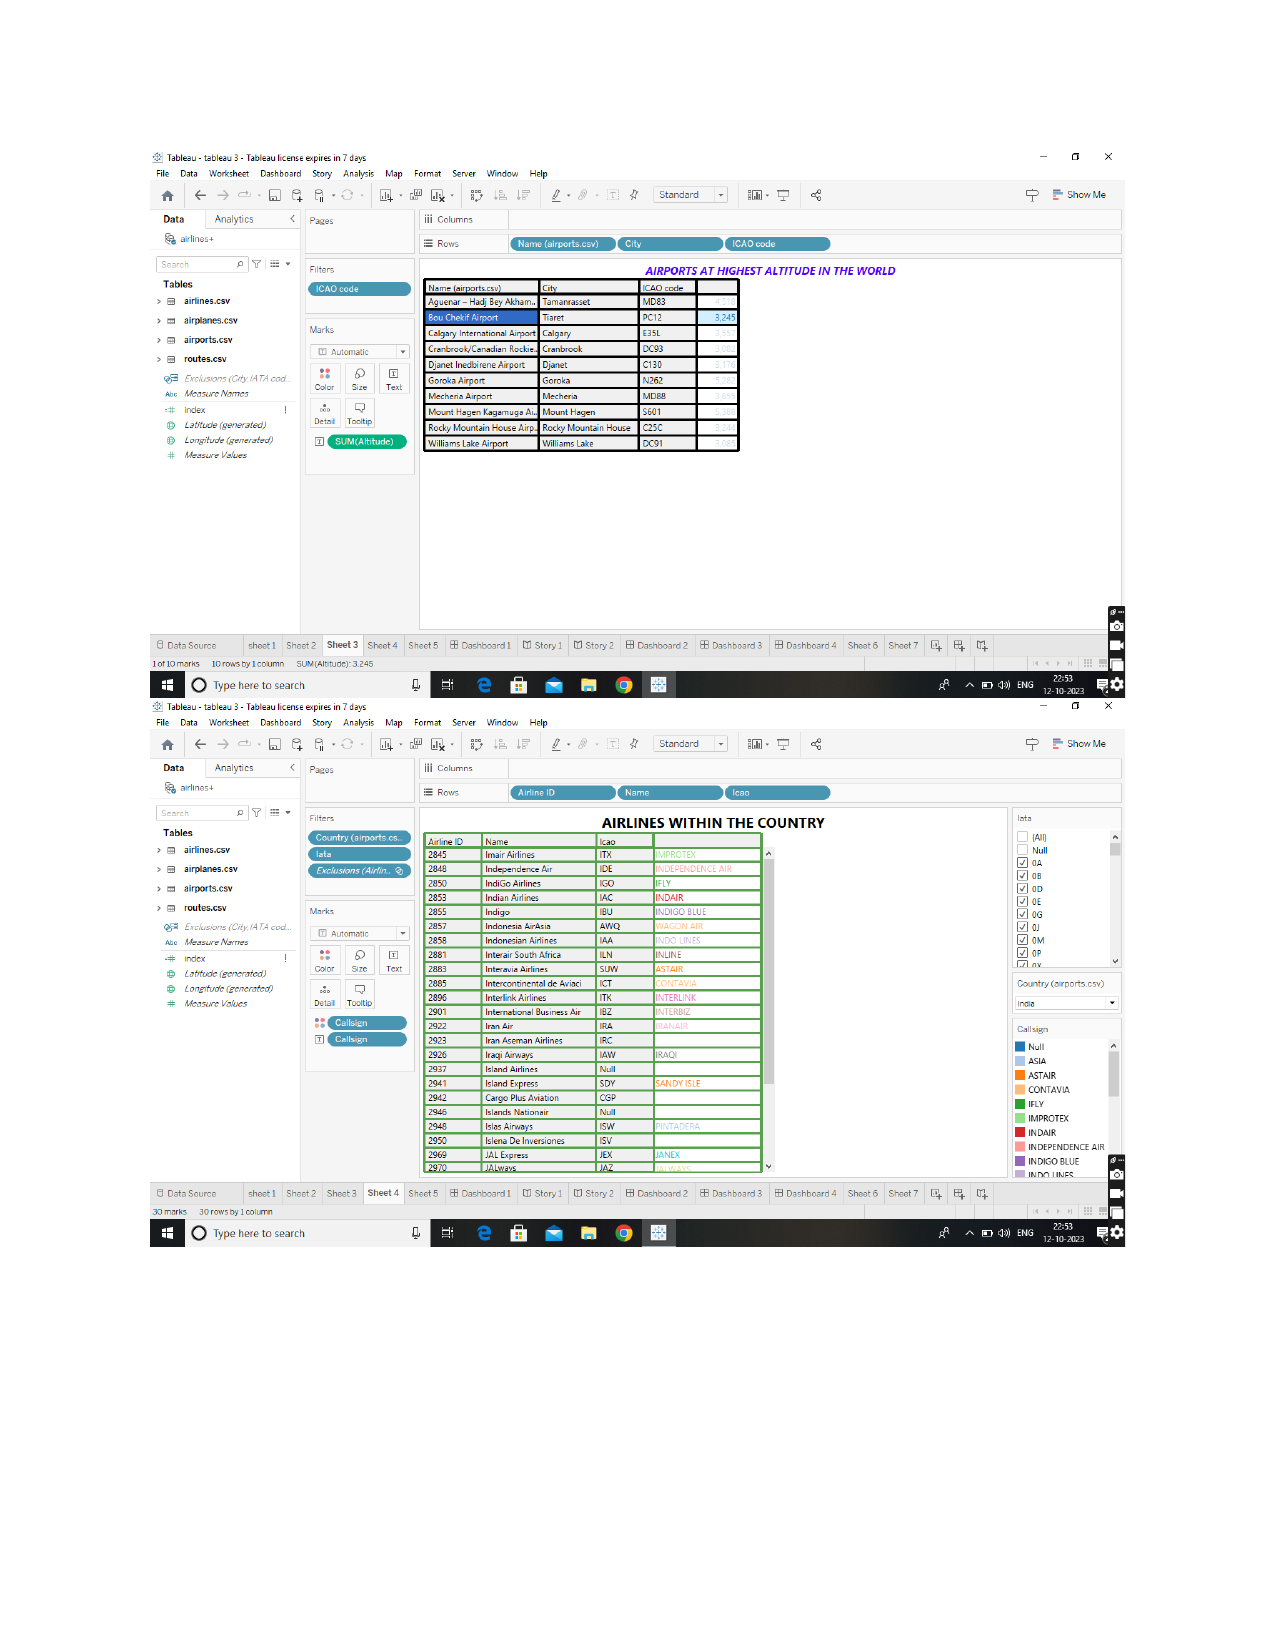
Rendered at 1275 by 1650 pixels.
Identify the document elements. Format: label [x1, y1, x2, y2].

picture [150, 150, 1125, 1247]
